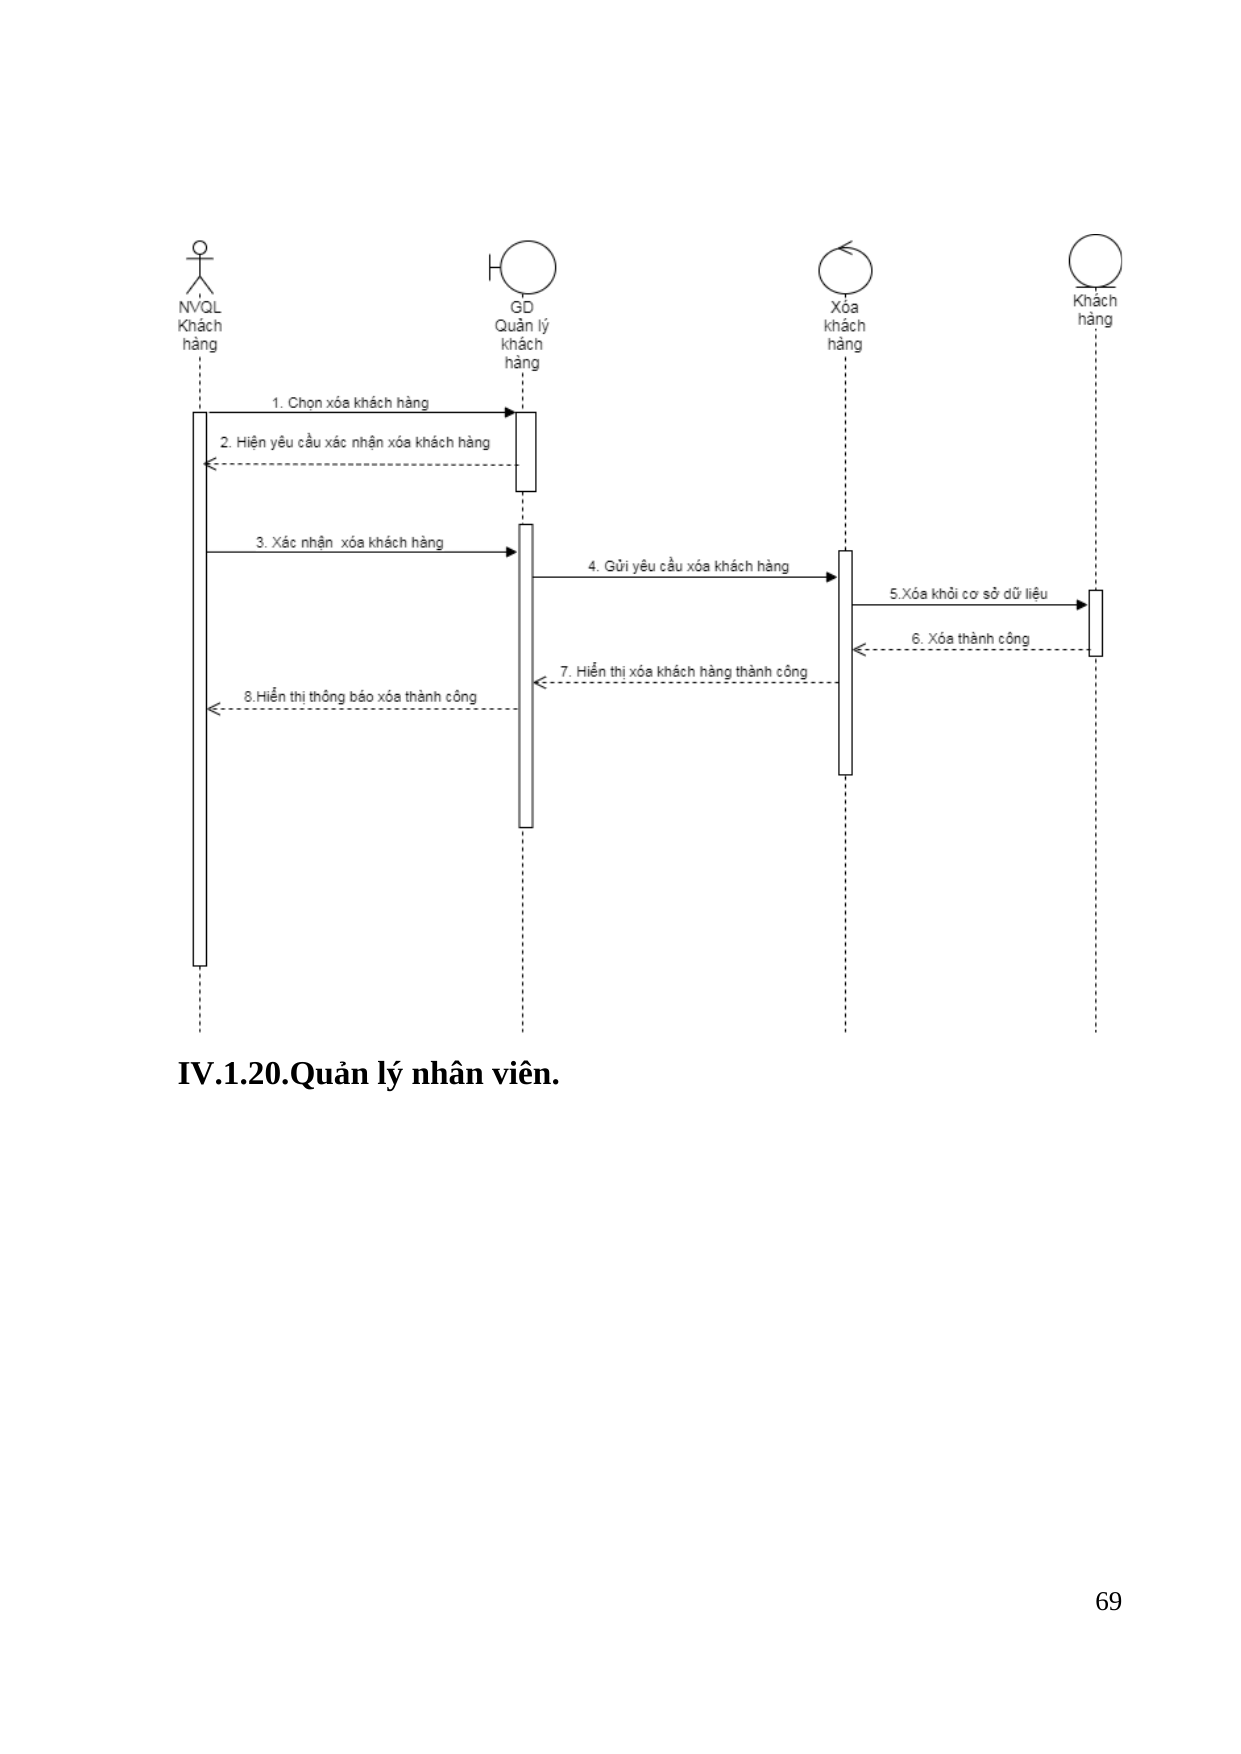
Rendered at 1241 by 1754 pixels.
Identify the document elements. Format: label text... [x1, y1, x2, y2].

picture [177, 234, 1123, 1034]
text IV.1.20.Quản lý nhân viên. [177, 1053, 1122, 1091]
